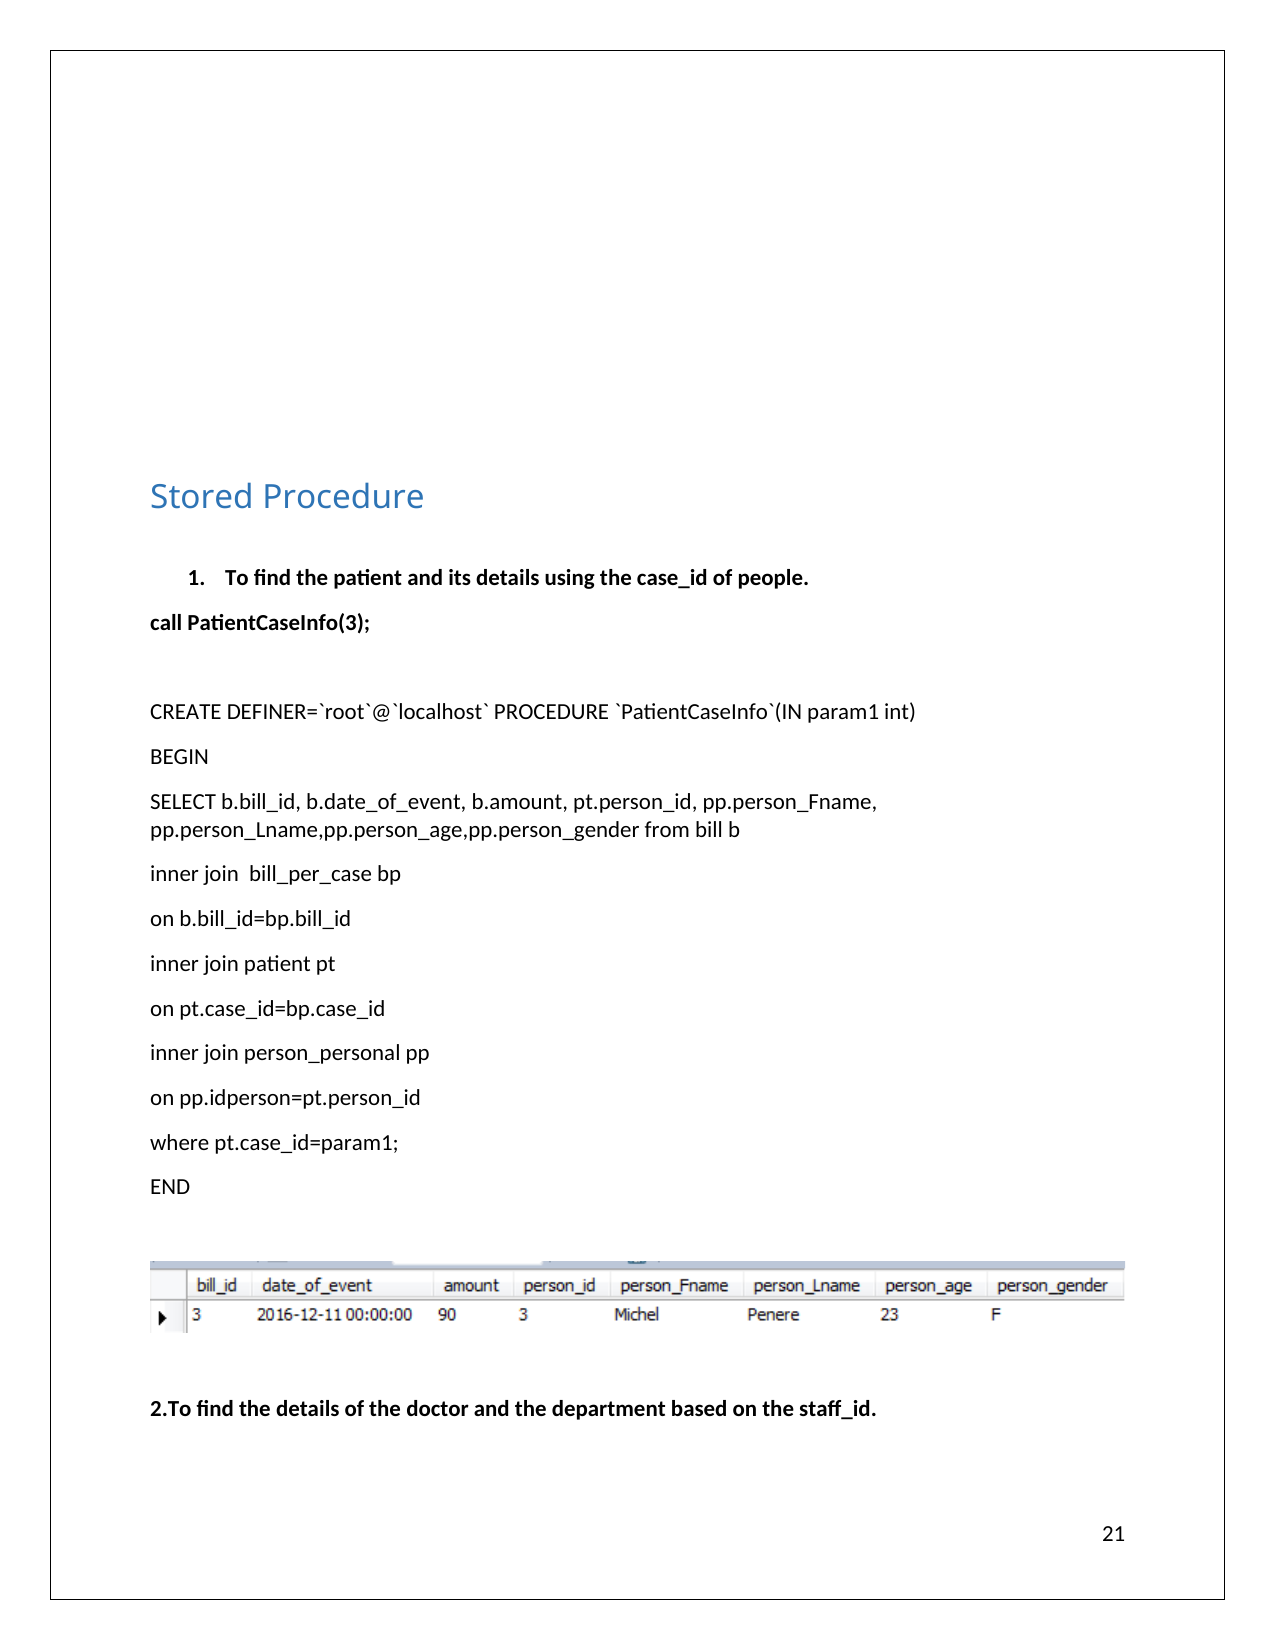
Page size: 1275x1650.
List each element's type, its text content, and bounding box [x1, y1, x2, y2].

text BEGIN [150, 742, 1125, 770]
text SELECT b.bill_id, b.date_of_event, b.amount, pt.person_id, pp.person_Fname, pp.person_Lname,pp.person_age,pp.person_gender from bill b [150, 787, 1125, 843]
text inner join patient pt [150, 949, 1125, 977]
text where pt.case_id=param1; [150, 1128, 1125, 1156]
text CREATE DEFINER=`root`@`localhost` PROCEDURE `PatientCaseInfo`(IN param1 int) [150, 697, 1125, 726]
text on b.bill_id=bp.bill_id [150, 904, 1125, 932]
text inner join person_personal pp [150, 1038, 1125, 1066]
text 2.To find the details of the doctor and the department based on the staff_id. [150, 1394, 1125, 1422]
text on pp.idperson=pt.person_id [150, 1083, 1125, 1111]
picture [150, 1261, 1125, 1333]
subtitle Stored Procedure [150, 473, 1125, 519]
text inner join bill_per_case bp [150, 859, 1125, 888]
text call PatientCaseInfo(3); [150, 608, 1125, 636]
list To find the patient and its details using the case_id of people. [187, 563, 1125, 591]
text on pt.case_id=bp.case_id [150, 994, 1125, 1022]
text END [150, 1172, 1125, 1200]
